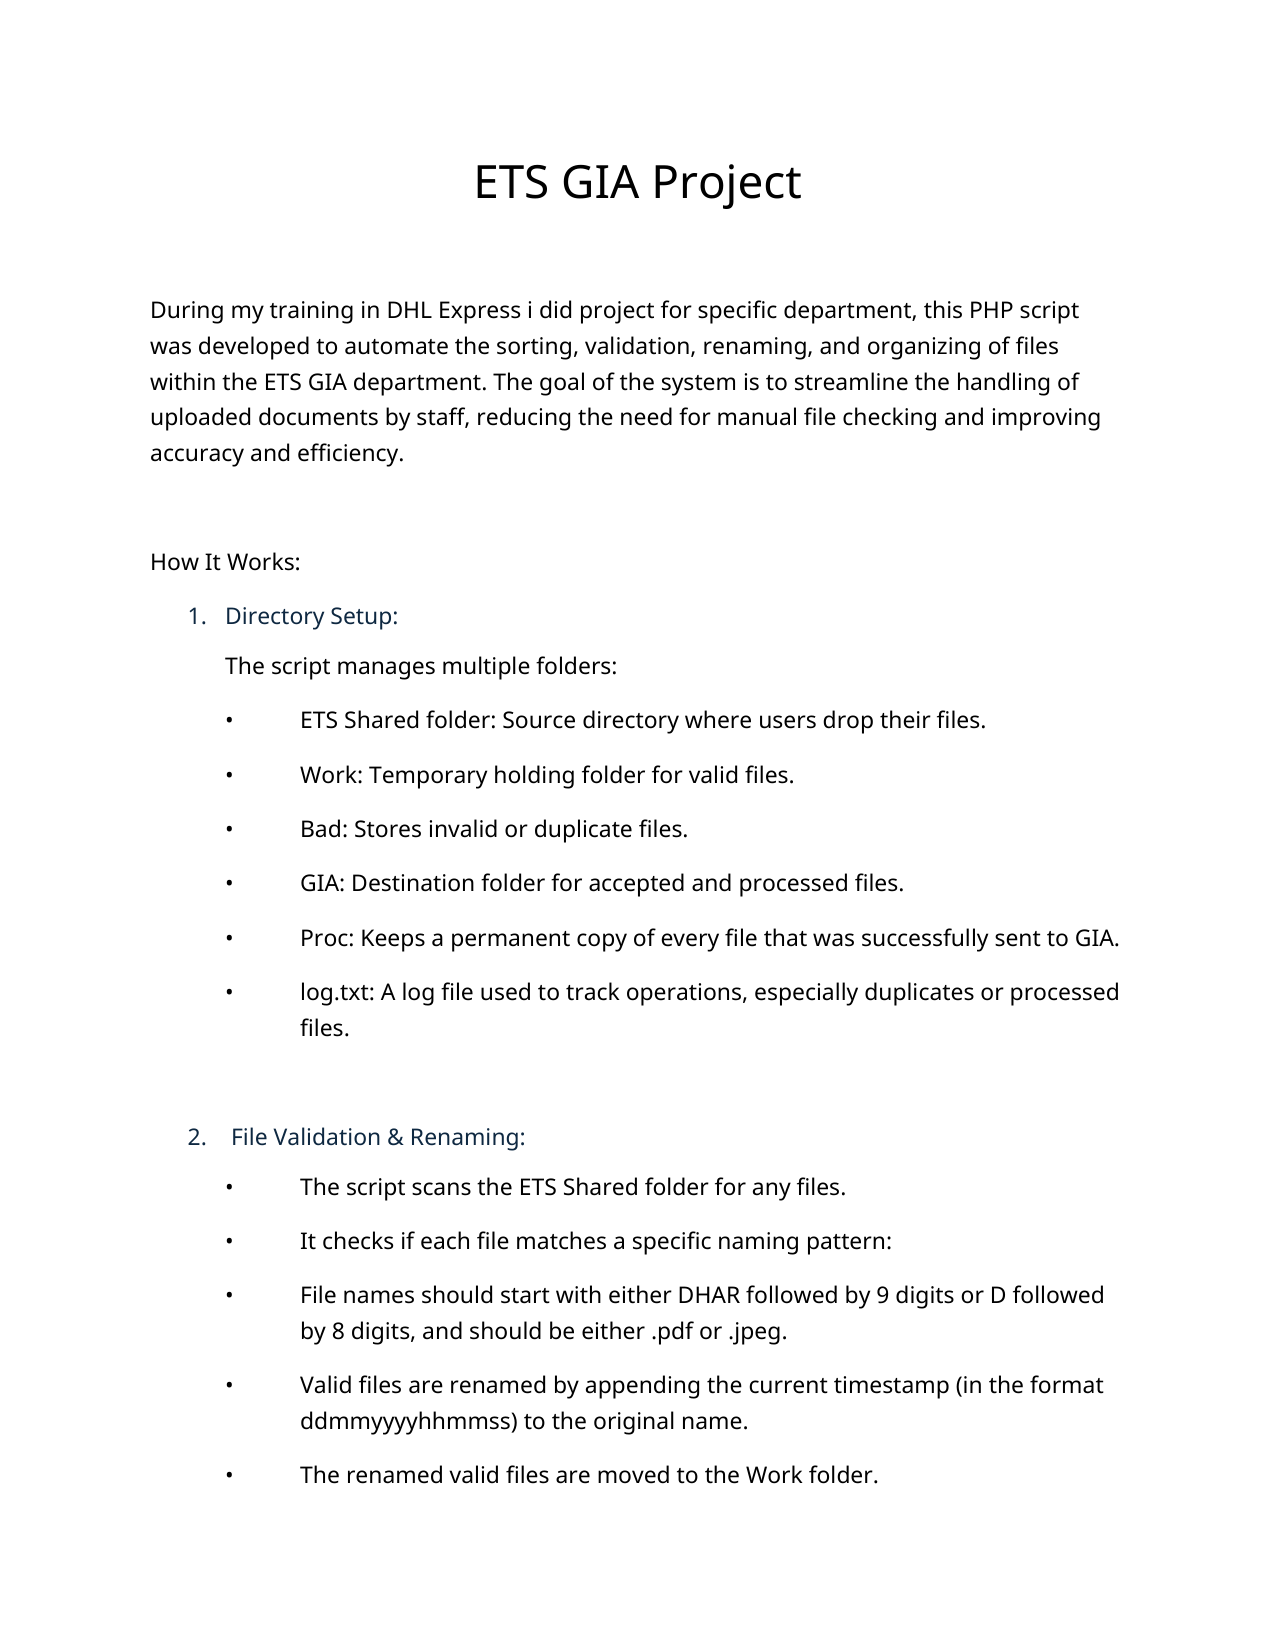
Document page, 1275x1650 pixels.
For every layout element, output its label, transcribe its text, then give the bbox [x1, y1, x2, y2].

text • File names should start with either DHAR followed by 9 digits or D followed by 8 digits, and should be either .pdf or .jpeg. [225, 1279, 1125, 1346]
text The script manages multiple folders: [150, 650, 1125, 681]
list File Validation & Renaming: [187, 1120, 1125, 1152]
list Directory Setup: [187, 600, 1125, 631]
text How It Works: [150, 545, 1125, 577]
text During my training in DHL Express i did project for specific department, this PHP script was developed to automate the sorting, validation, renaming, and organizing of files within the ETS GIA department. The goal of the system is to streamline the handling of uploaded documents by staff, reducing the need for manual file checking and improving accuracy and efficiency. [150, 294, 1125, 468]
text • log.txt: A log file used to track operations, especially duplicates or processed files. [225, 976, 1125, 1043]
text • Bad: Stores invalid or duplicate files. [150, 813, 1125, 844]
text ETS GIA Project [150, 150, 1125, 212]
text • The script scans the ETS Shared folder for any files. [150, 1170, 1125, 1202]
text • Proc: Keeps a permanent copy of every file that was successfully sent to GIA. [150, 922, 1125, 953]
text • Work: Temporary holding folder for valid files. [150, 758, 1125, 790]
text • Valid files are renamed by appending the current timestamp (in the format ddmmyyyyhhmmss) to the original name. [225, 1369, 1125, 1436]
text • GIA: Destination folder for accepted and processed files. [150, 867, 1125, 898]
text • It checks if each file matches a specific naming pattern: [150, 1225, 1125, 1256]
text • The renamed valid files are moved to the Work folder. [150, 1459, 1125, 1490]
text • ETS Shared folder: Source directory where users drop their files. [150, 704, 1125, 735]
